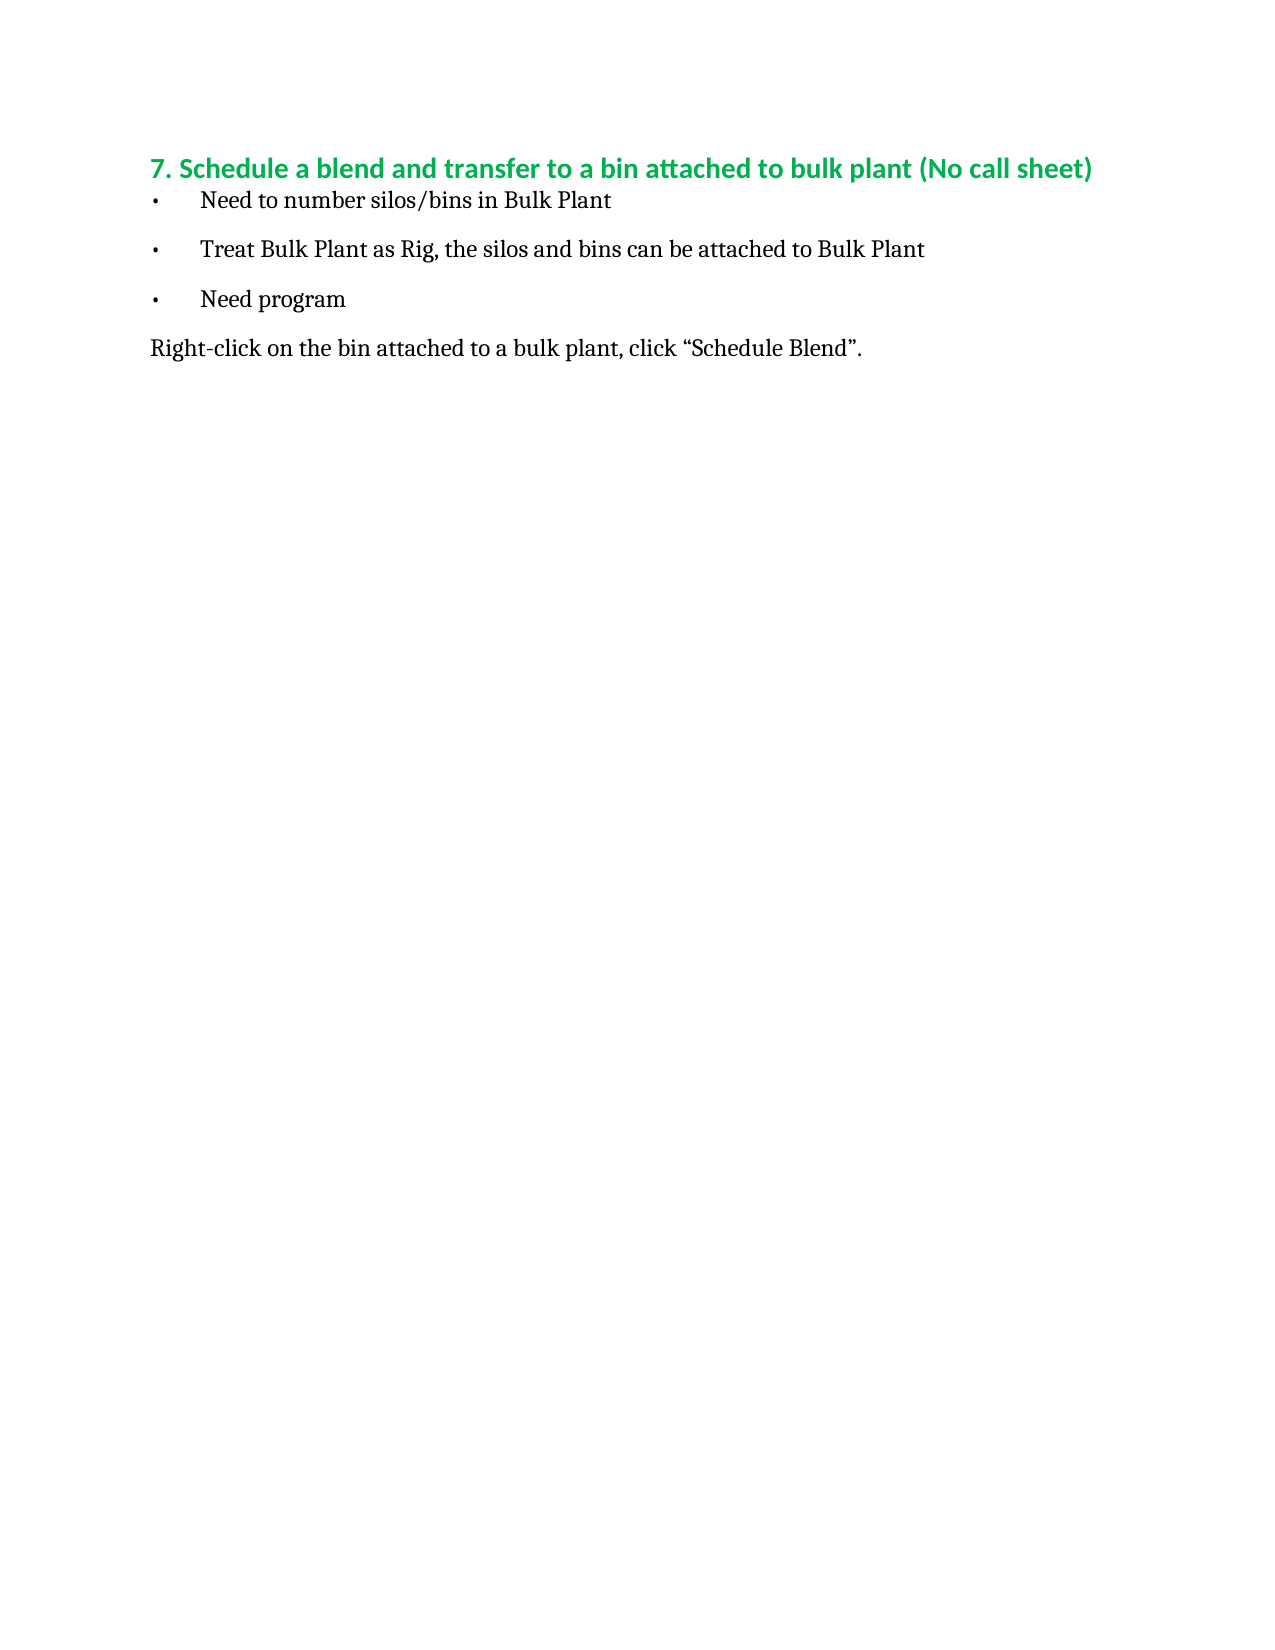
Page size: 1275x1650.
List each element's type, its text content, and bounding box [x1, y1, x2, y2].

text Right-click on the bin attached to a bulk plant, click “Schedule Blend”. [150, 334, 1125, 363]
list Treat Bulk Plant as Rig, the silos and bins can be attached to Bulk Plant [150, 235, 1125, 264]
subtitle 7. Schedule a blend and transfer to a bin attached to bulk plant (No call sheet) [150, 150, 1125, 186]
list Need program [150, 285, 1125, 313]
list Need to number silos/bins in Bulk Plant [150, 186, 1125, 214]
